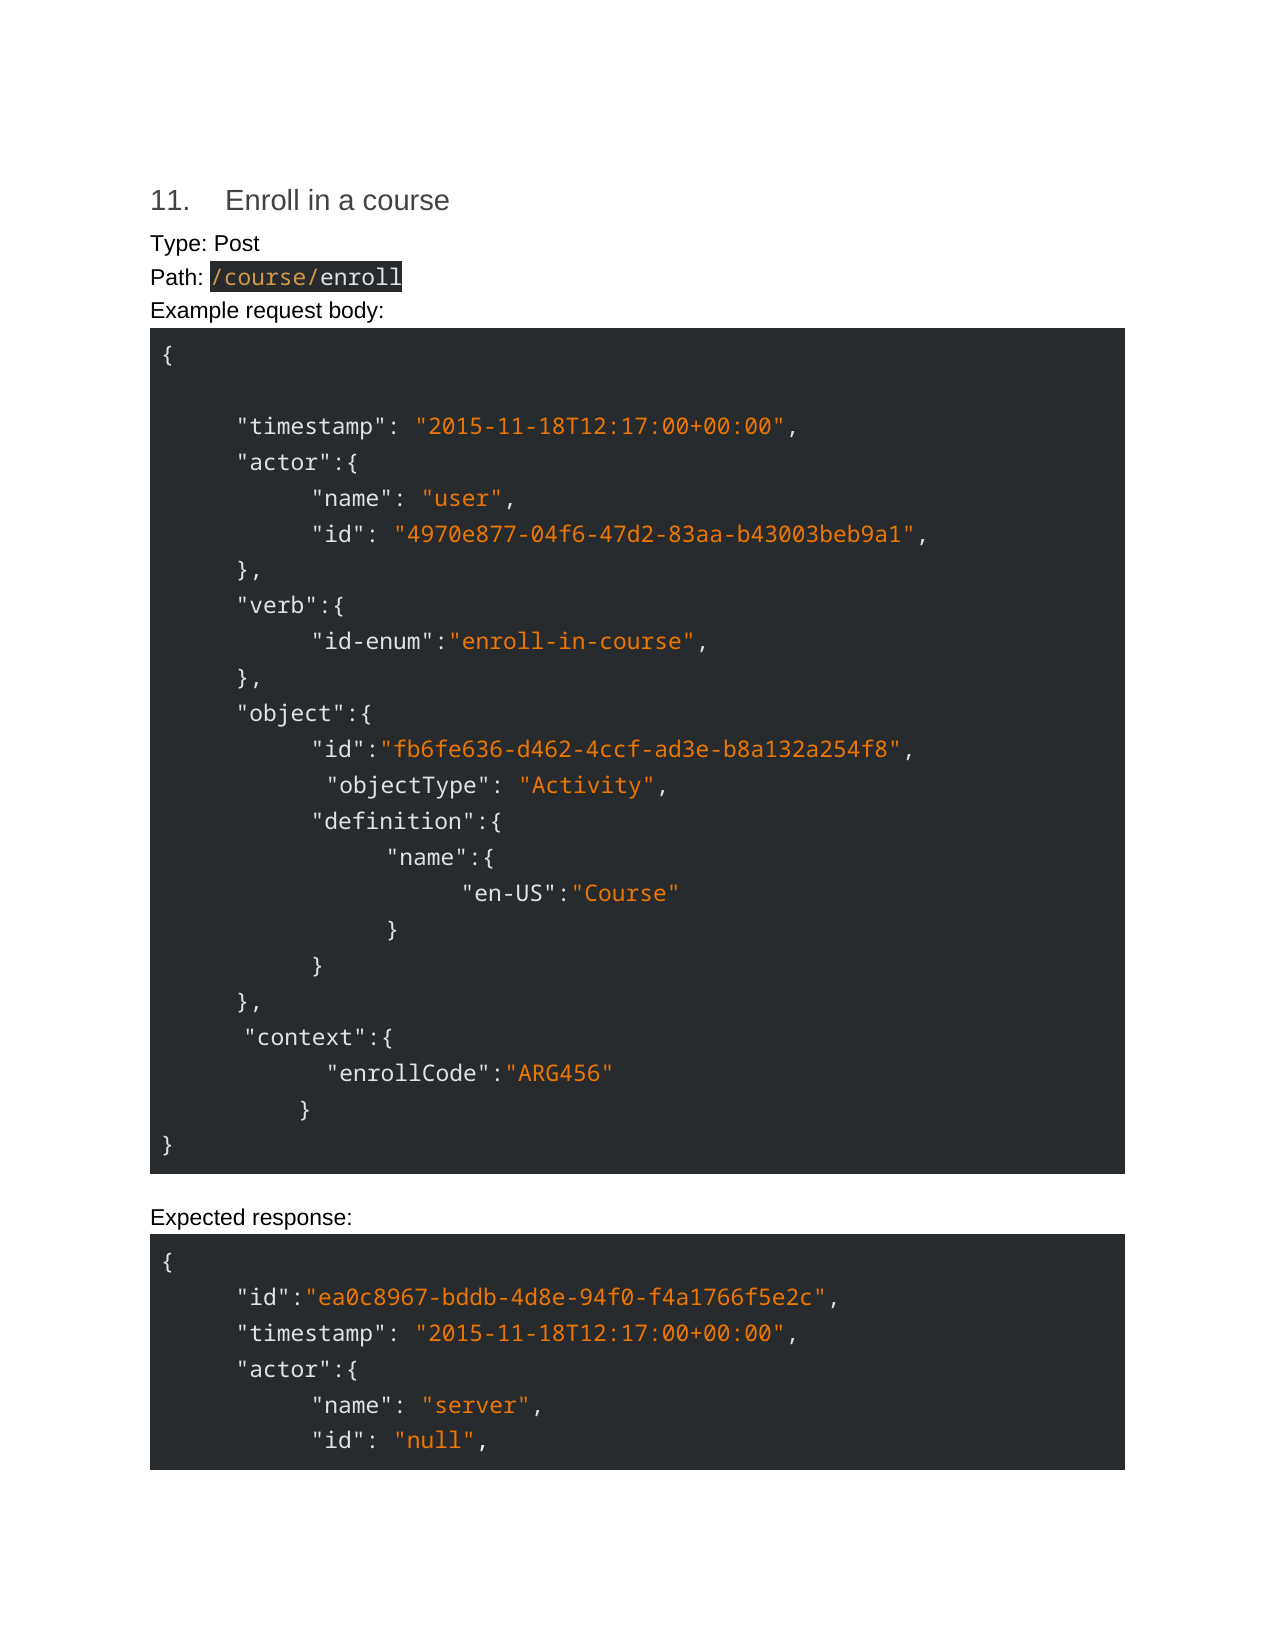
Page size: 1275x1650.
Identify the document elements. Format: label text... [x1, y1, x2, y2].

table_header { "timestamp": "2015-11-18T12:17:00+00:00", "actor":{ "name": "user", "id": "4970e877-04f6-47d2-83aa-b43003beb9a1", }, "verb":{ "id-enum":"enroll-in-course", }, "object":{ "id":"fb6fe636-d462-4ccf-ad3e-b8a132a254f8", "objectType": "Activity", "definition":{ "name":{ "en-US":"Course" } } }, "context":{ "enrollCode":"ARG456" } } [150, 328, 1125, 1174]
subtitle Enroll in a course [150, 183, 1125, 217]
text Expected response: [150, 1204, 1125, 1231]
text Type: Post Path: /course/enroll [150, 230, 1125, 292]
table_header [150, 1234, 1125, 1470]
text Example request body: [150, 297, 1125, 323]
